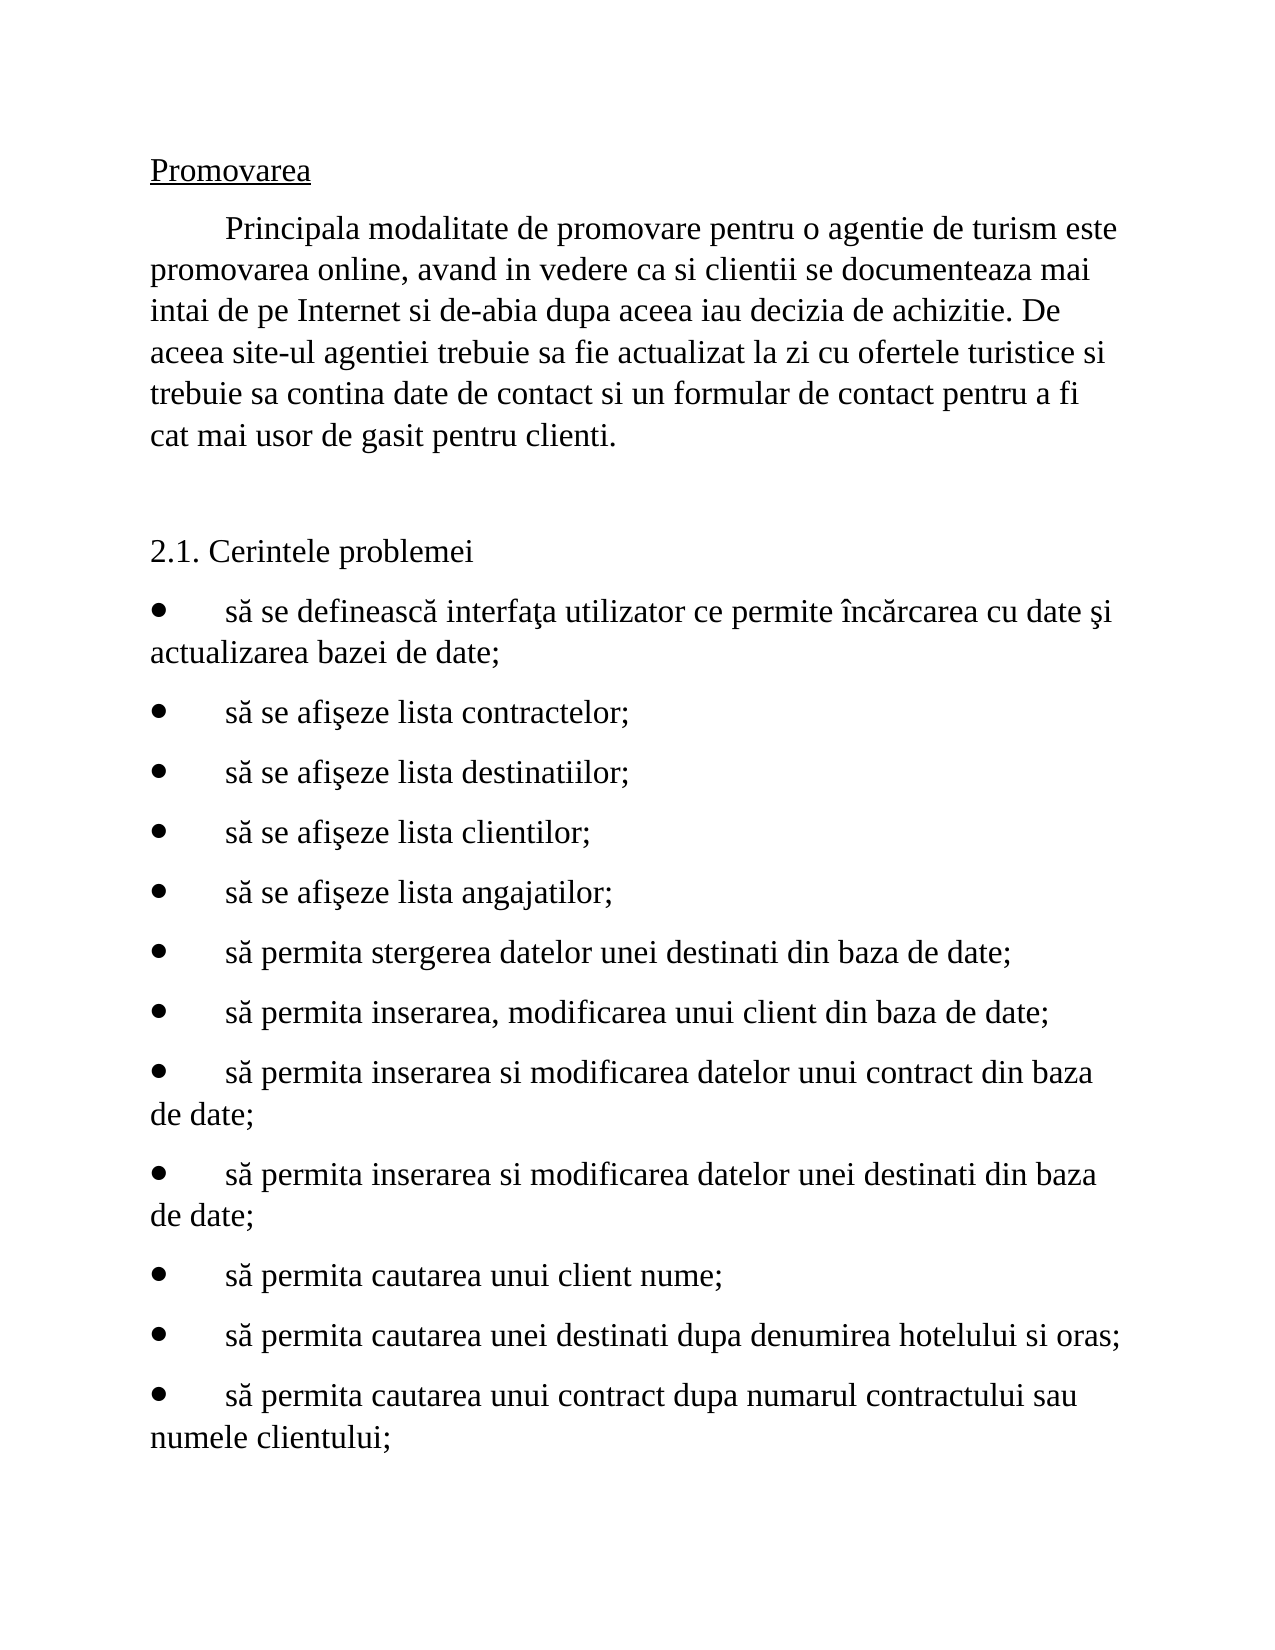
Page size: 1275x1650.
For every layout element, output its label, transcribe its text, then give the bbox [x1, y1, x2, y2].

text ⦁ să permita inserarea si modificarea datelor unei destinati din baza de date; [150, 1152, 1125, 1234]
text ⦁ să se afişeze lista angajatilor; [150, 871, 1125, 911]
text ⦁ să permita cautarea unui contract dupa numarul contractului sau numele clientului; [150, 1374, 1125, 1455]
text ⦁ să permita cautarea unei destinati dupa denumirea hotelului si oras; [150, 1314, 1125, 1354]
text ⦁ să se afişeze lista contractelor; [150, 690, 1125, 731]
text ⦁ să se definească interfaţa utilizator ce permite încărcarea cu date şi actualizarea bazei de date; [150, 589, 1125, 671]
text 2.1. Cerintele problemei [150, 531, 1125, 569]
text Promovarea [150, 150, 1125, 188]
text ⦁ să permita cautarea unui client nume; [150, 1253, 1125, 1294]
text ⦁ să permita inserarea si modificarea datelor unui contract din baza de date; [150, 1051, 1125, 1132]
text ⦁ să permita inserarea, modificarea unui client din baza de date; [150, 991, 1125, 1031]
text ⦁ să permita stergerea datelor unei destinati din baza de date; [150, 931, 1125, 971]
text Principala modalitate de promovare pentru o agentie de turism este promovarea online, avand in vedere ca si clientii se documenteaza mai intai de pe Internet si de-abia dupa aceea iau decizia de achizitie. De aceea site-ul agentiei trebuie sa fie actualizat la zi cu ofertele turistice si trebuie sa contina date de contact si un formular de contact pentru a fi cat mai usor de gasit pentru clienti. [150, 208, 1125, 453]
text ⦁ să se afişeze lista clientilor; [150, 810, 1125, 851]
text ⦁ să se afişeze lista destinatiilor; [150, 750, 1125, 791]
